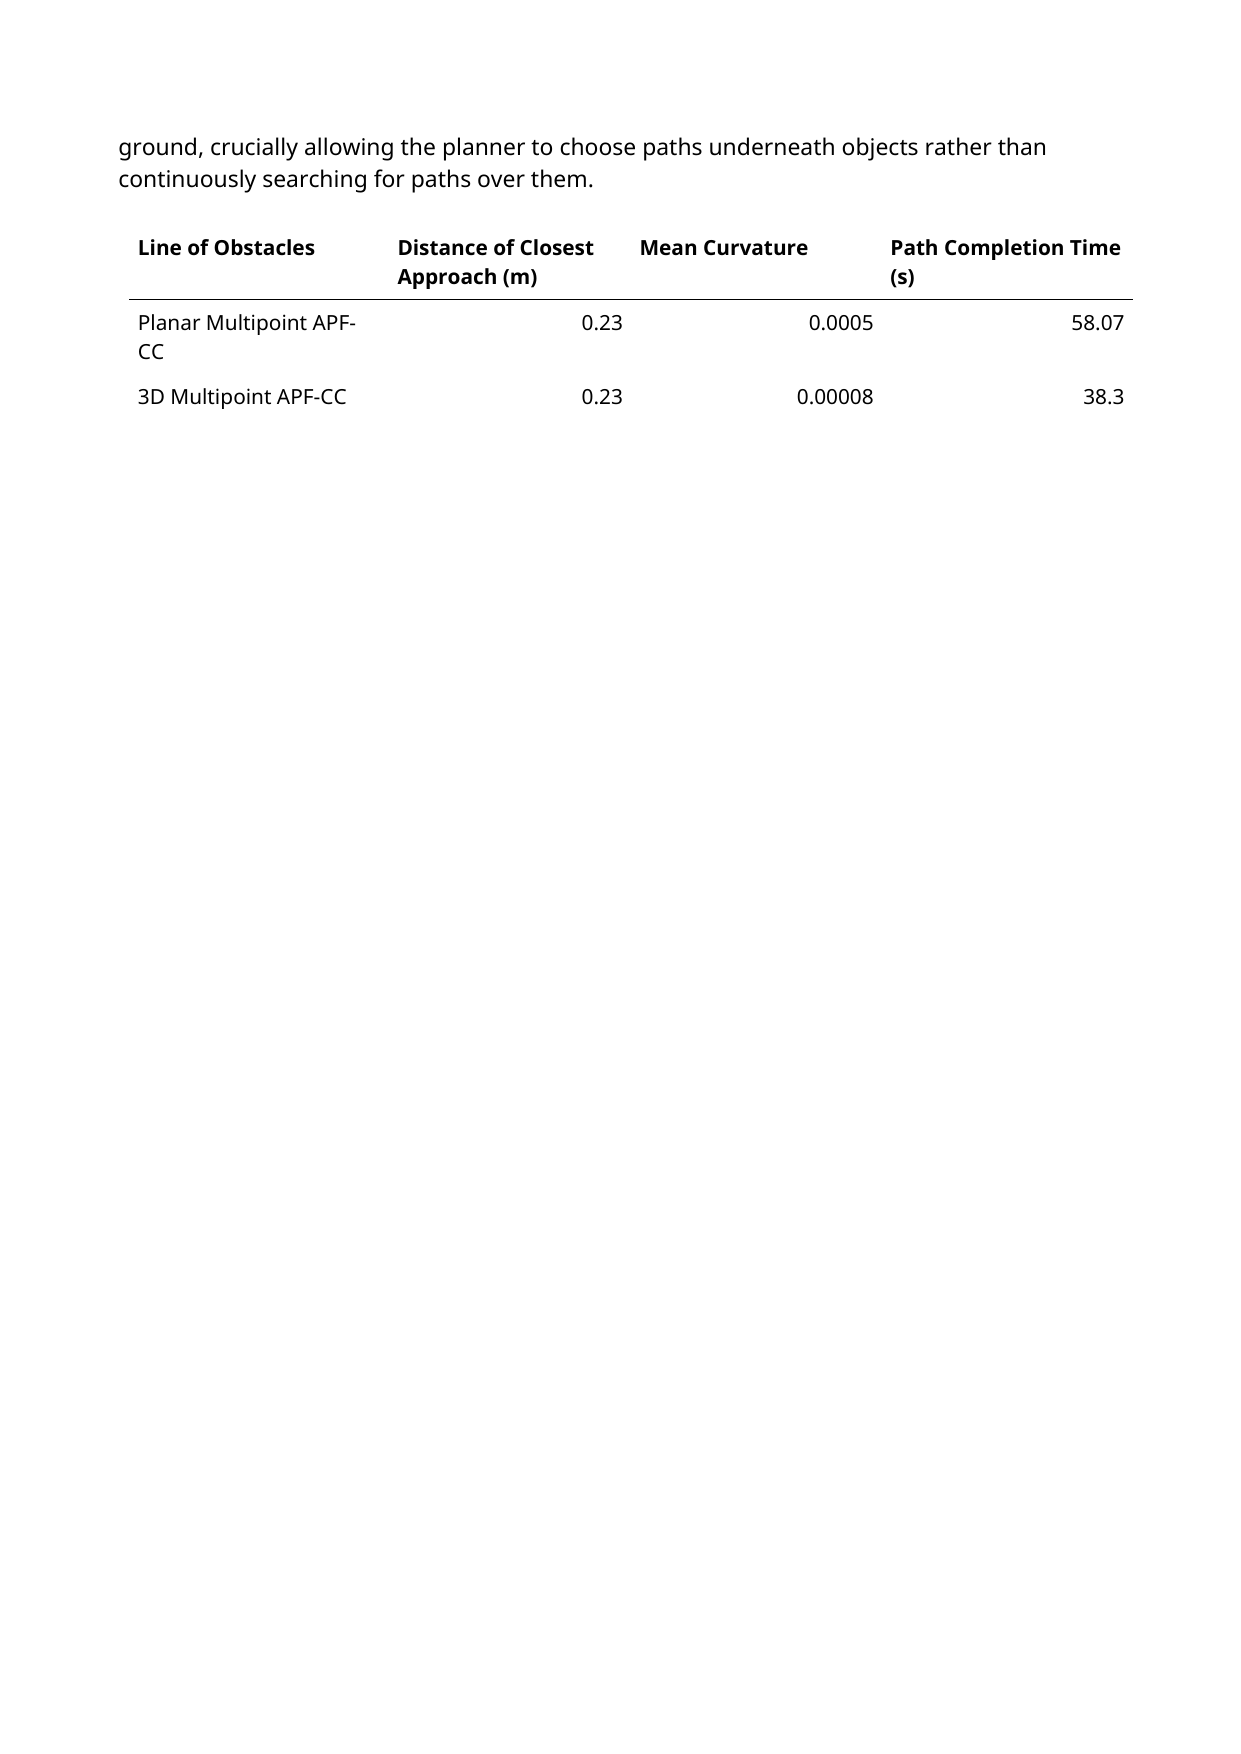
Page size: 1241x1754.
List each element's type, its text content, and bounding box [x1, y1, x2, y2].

table_cell 0.00008 [631, 374, 882, 419]
table_cell 58.07 [882, 300, 1133, 374]
table_cell 0.23 [389, 374, 631, 419]
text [118, 131, 1122, 194]
table_header Mean Curvature [631, 225, 882, 299]
table_cell 38.3 [882, 374, 1133, 419]
table_cell 0.23 [389, 300, 631, 374]
table_header Line of Obstacles [129, 225, 389, 299]
table_cell 0.0005 [631, 300, 882, 374]
table_cell Planar Multipoint APF-CC [129, 300, 389, 374]
table_header Path Completion Time (s) [882, 225, 1133, 299]
table_cell 3D Multipoint APF-CC [129, 374, 389, 419]
table_header Distance of Closest Approach (m) [389, 225, 631, 299]
